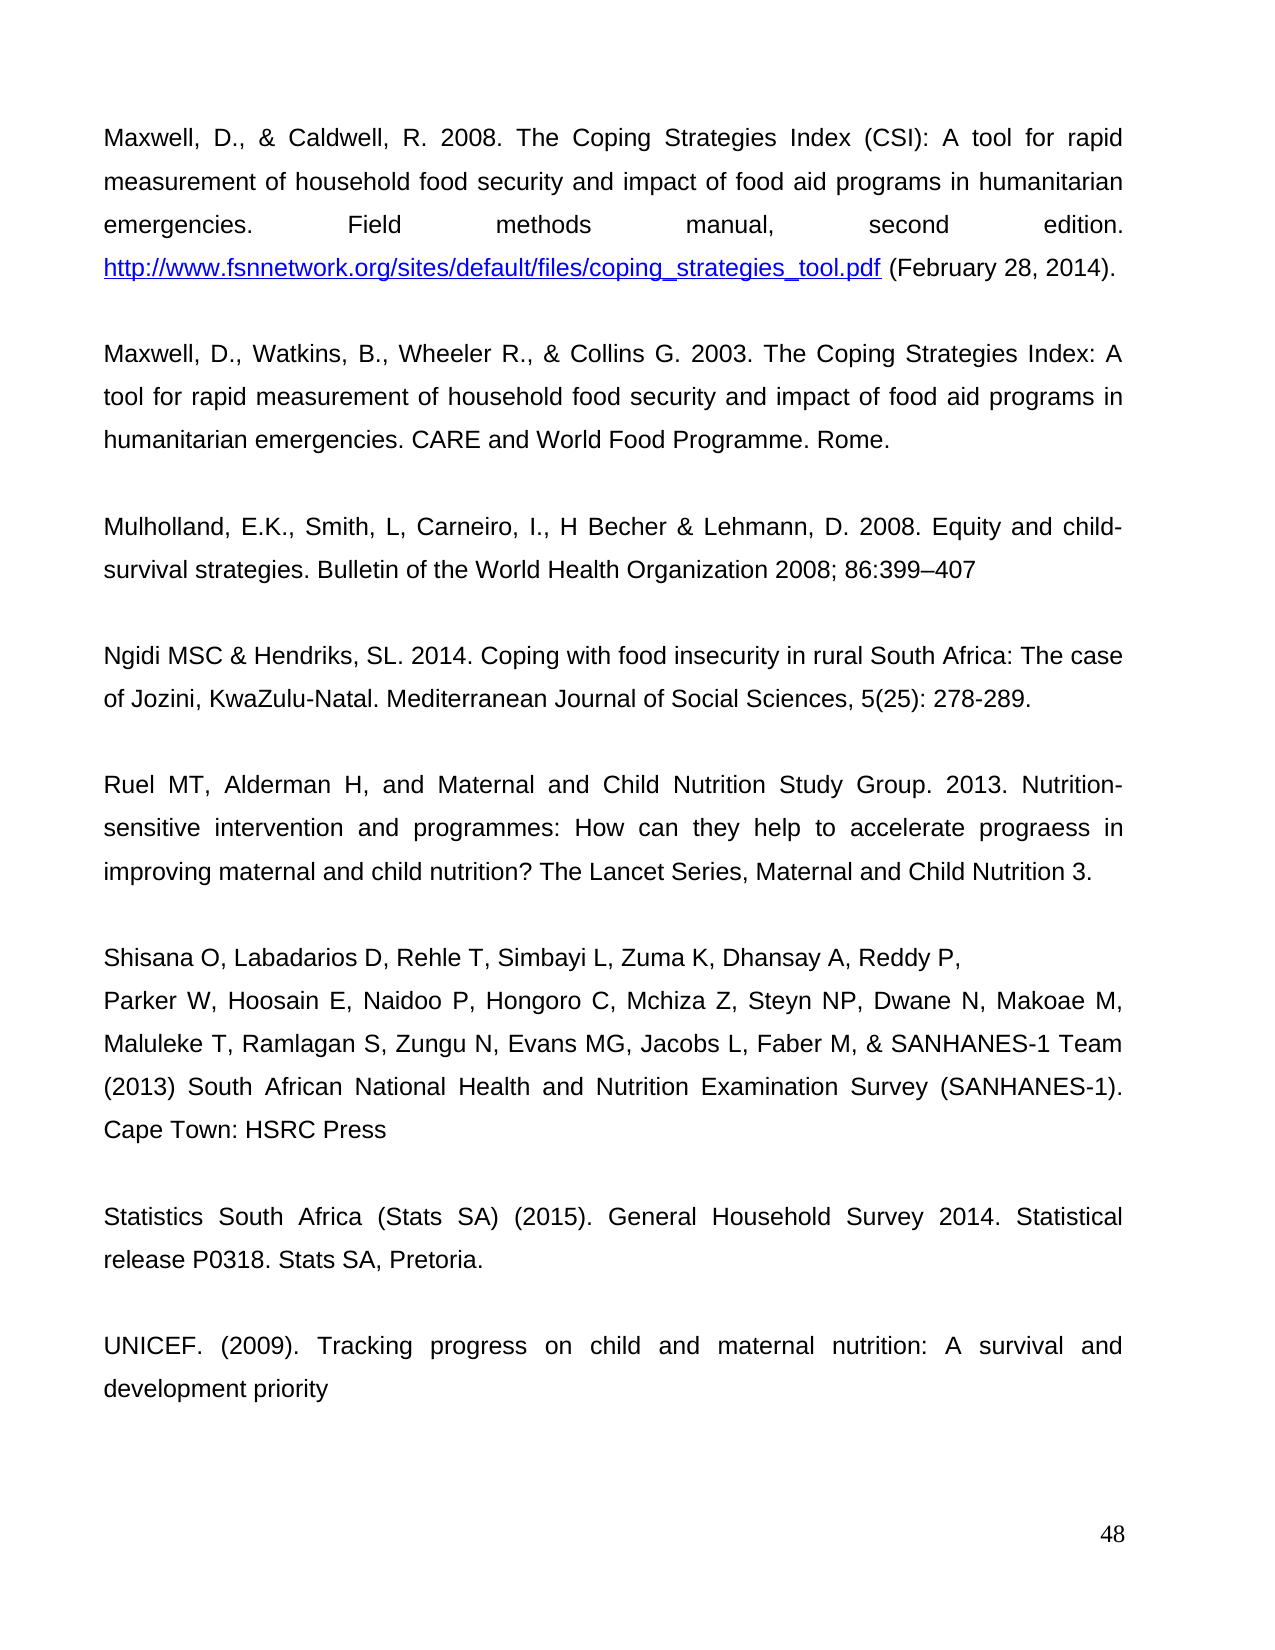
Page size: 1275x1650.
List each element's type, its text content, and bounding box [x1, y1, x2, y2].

text Mulholland, E.K., Smith, L, Carneiro, I., H Becher & Lehmann, D. 2008. Equity and child-survival strategies. Bulletin of the World Health Organization 2008; 86:399–407 [103, 512, 1125, 583]
text Statistics South Africa (Stats SA) (2015). General Household Survey 2014. Statistical release P0318. Stats SA, Pretoria. [103, 1202, 1125, 1273]
text Shisana O, Labadarios D, Rehle T, Simbayi L, Zuma K, Dhansay A, Reddy P, [103, 943, 1125, 972]
text Parker W, Hoosain E, Naidoo P, Hongoro C, Mchiza Z, Steyn NP, Dwane N, Makoae M, Maluleke T, Ramlagan S, Zungu N, Evans MG, Jacobs L, Faber M, & SANHANES-1 Team (2013) South African National Health and Nutrition Examination Survey (SANHANES-1). Cape Town: HSRC Press [103, 986, 1125, 1144]
text Ngidi MSC & Hendriks, SL. 2014. Coping with food insecurity in rural South Africa: The case of Jozini, KwaZulu-Natal. Mediterranean Journal of Social Sciences, 5(25): 278-289. [103, 641, 1125, 713]
text UNICEF. (2009). Tracking progress on child and maternal nutrition: A survival and development priority [103, 1331, 1125, 1403]
text Maxwell, D., & Caldwell, R. 2008. The Coping Strategies Index (CSI): A tool for rapid measurement of household food security and impact of food aid programs in humanitarian emergencies. Field methods manual, second edition. http://www.fsnnetwork.org/sites/default/files/coping_strategies_tool.pdf (February 28, 2014). [103, 123, 1125, 282]
text Maxwell, D., Watkins, B., Wheeler R., & Collins G. 2003. The Coping Strategies Index: A tool for rapid measurement of household food security and impact of food aid programs in humanitarian emergencies. CARE and World Food Programme. Rome. [103, 339, 1125, 454]
text Ruel MT, Alderman H, and Maternal and Child Nutrition Study Group. 2013. Nutrition-sensitive intervention and programmes: How can they help to accelerate prograess in improving maternal and child nutrition? The Lancet Series, Maternal and Child Nutrition 3. [103, 770, 1125, 885]
